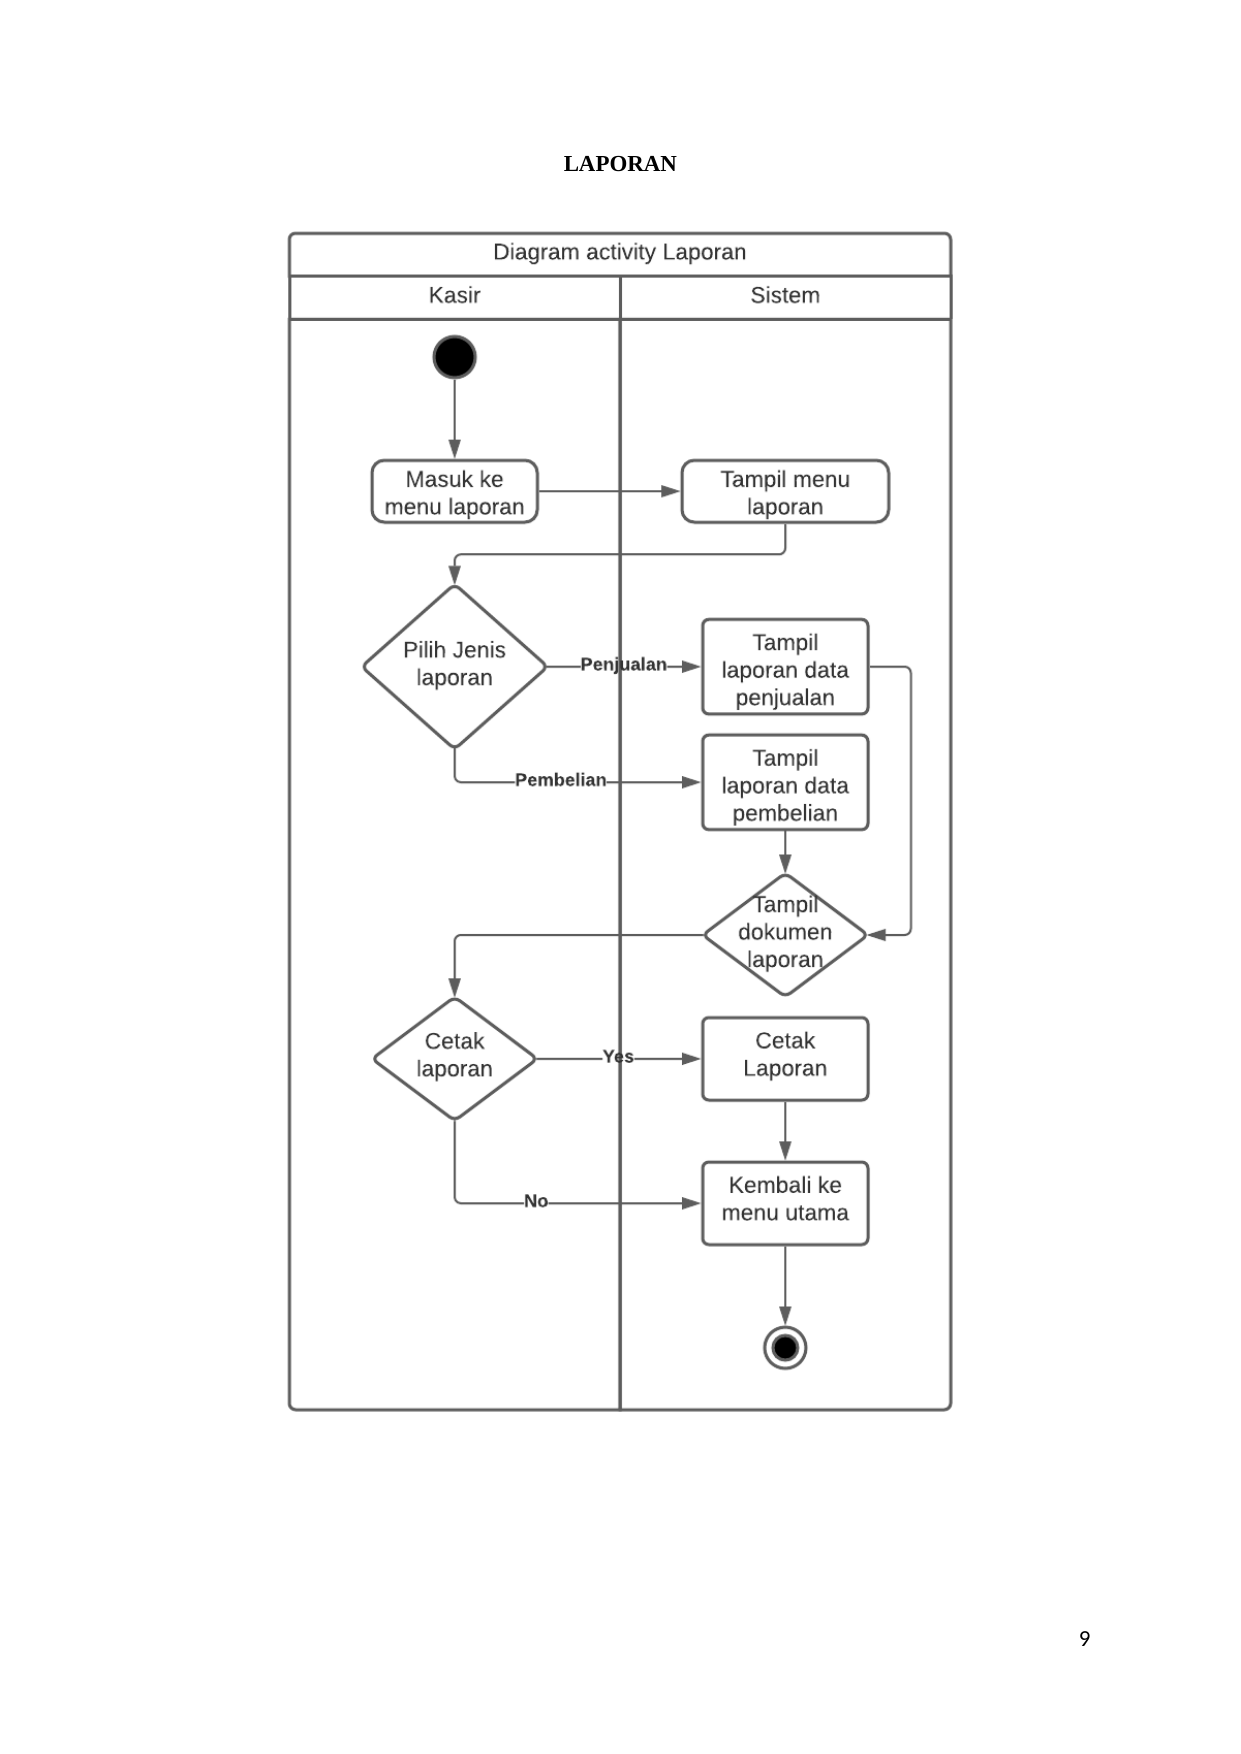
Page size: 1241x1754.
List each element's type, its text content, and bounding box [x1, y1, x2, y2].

picture [248, 193, 992, 1451]
text LAPORAN [150, 150, 1090, 176]
